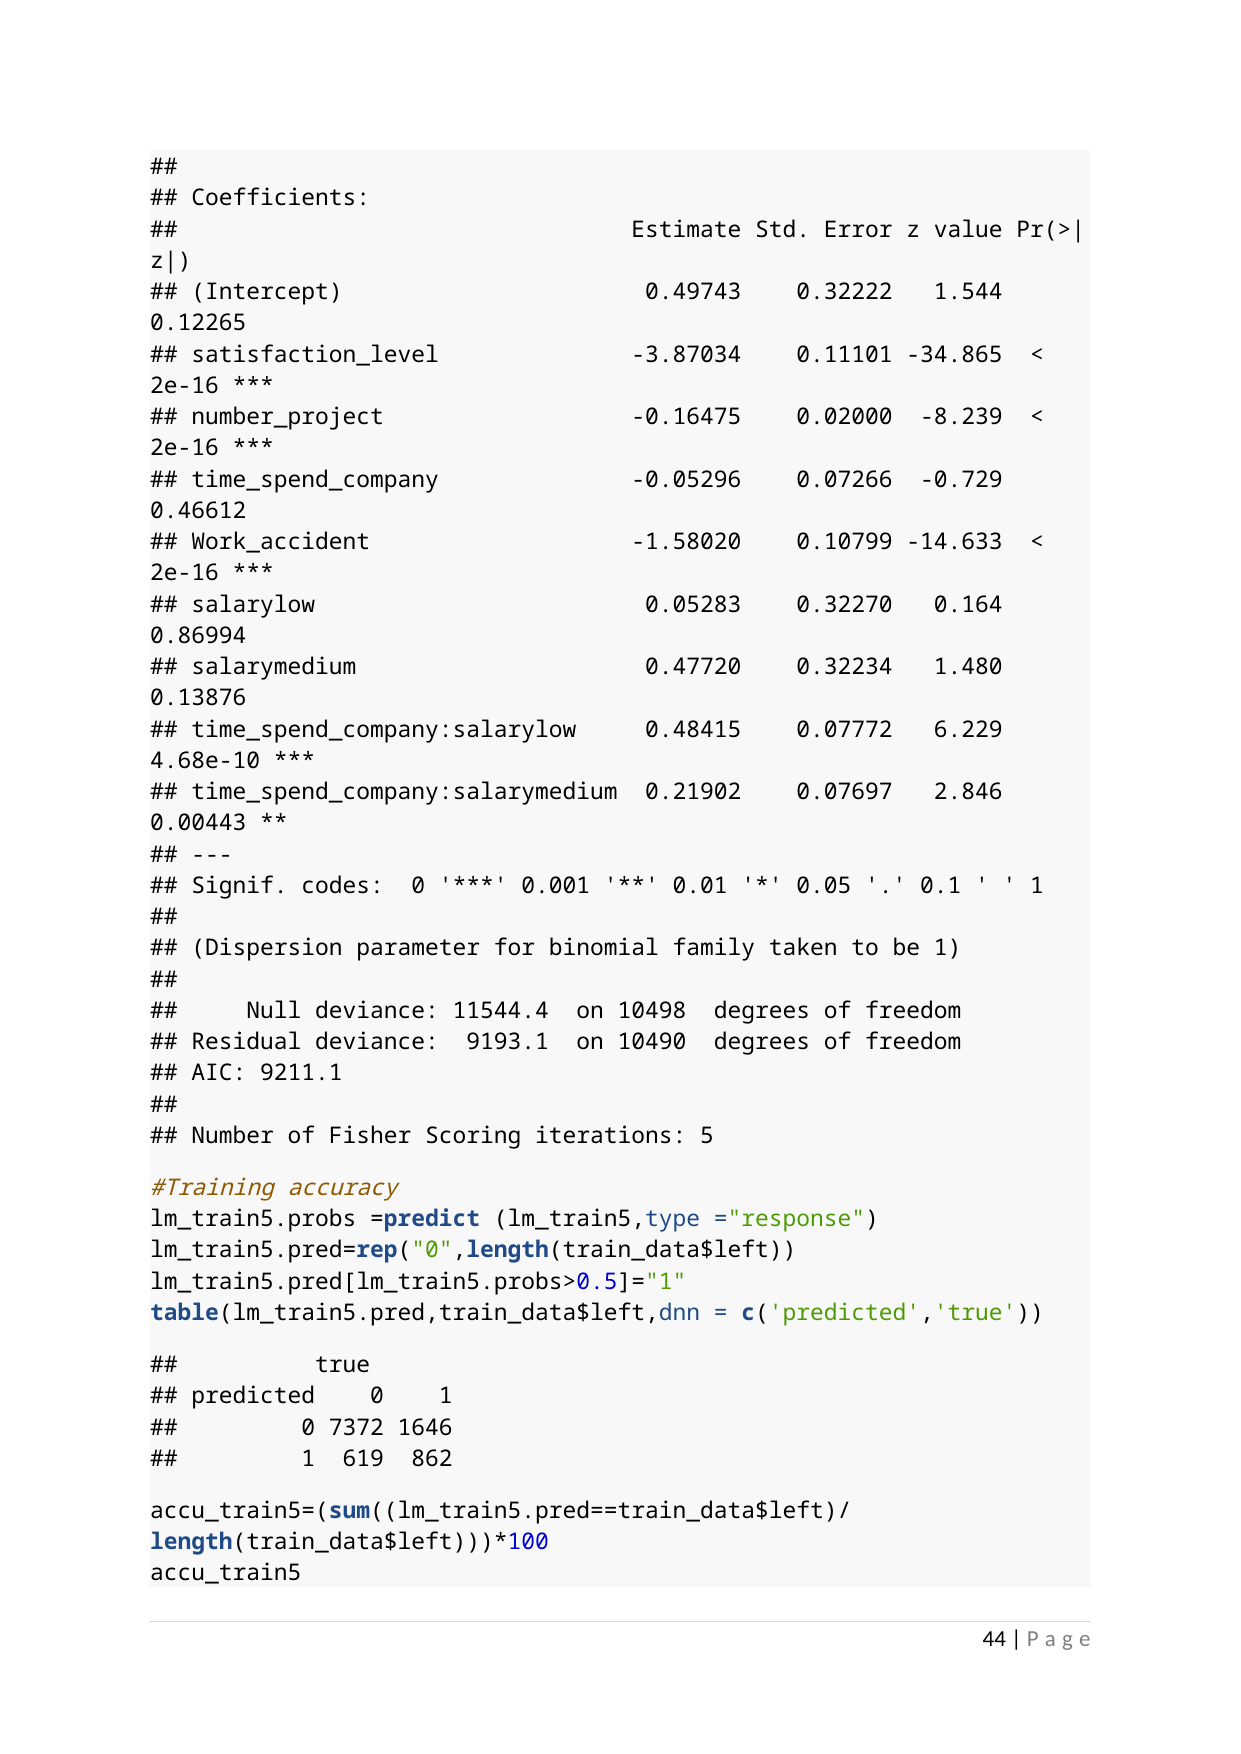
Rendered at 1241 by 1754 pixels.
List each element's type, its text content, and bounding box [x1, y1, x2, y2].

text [150, 150, 1090, 1150]
text #Training accuracy lm_train5.probs =predict (lm_train5,type ="response") lm_train5.pred=rep("0",length(train_data$left)) lm_train5.pred[lm_train5.probs>0.5]="1" table(lm_train5.pred,train_data$left,dnn = c('predicted','true')) [150, 1171, 1090, 1327]
text accu_train5=(sum((lm_train5.pred==train_data$left)/length(train_data$left)))*100 accu_train5 [301, 1494, 1090, 1587]
text ## true ## predicted 0 1 ## 0 7372 1646 ## 1 619 862 [370, 1348, 1090, 1473]
